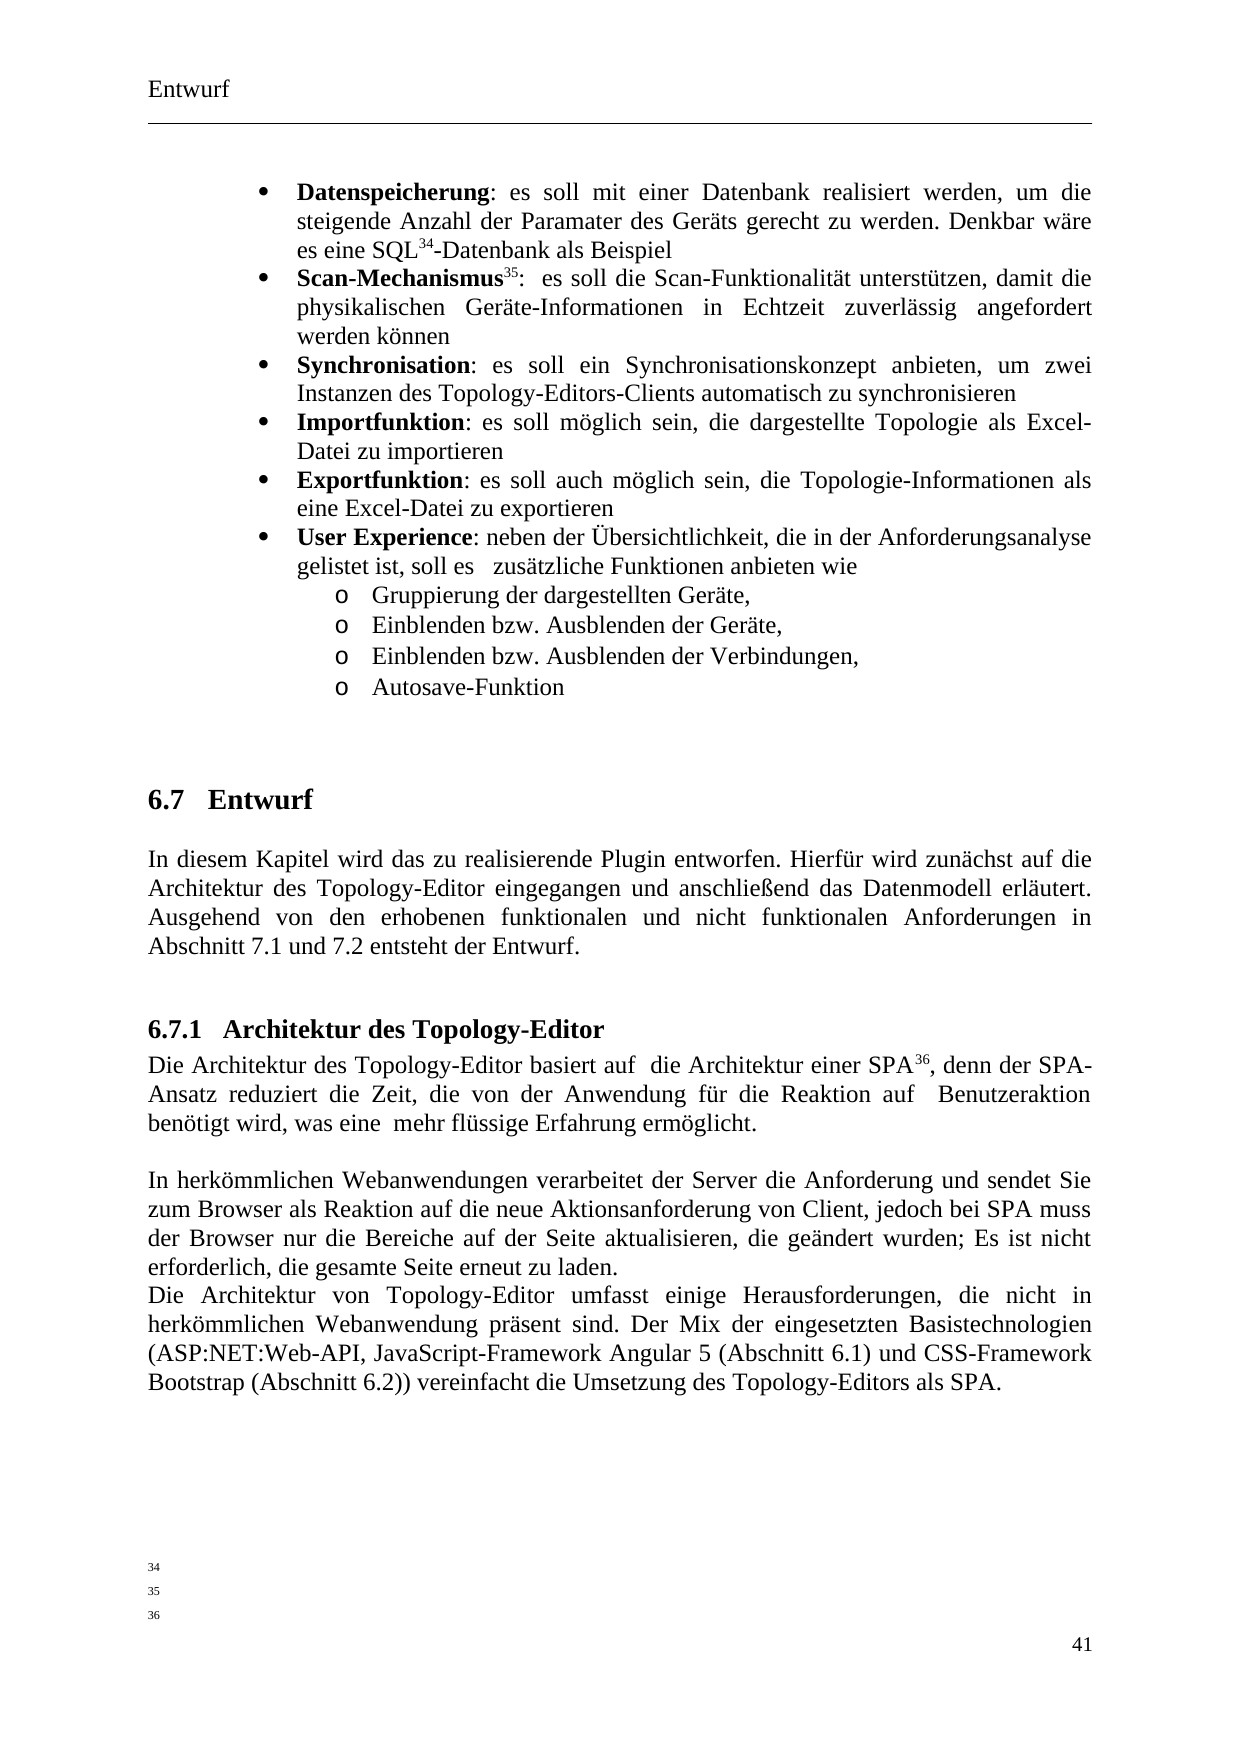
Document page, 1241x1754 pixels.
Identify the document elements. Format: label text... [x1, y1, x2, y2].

list Gruppierung der dargestellten Geräte, [334, 580, 1092, 611]
list Datenspeicherung: es soll mit einer Datenbank realisiert werden, um die steigende Anzahl der Paramater des Geräts gerecht zu werden. Denkbar wäre es eine SQL-Datenbank als Beispiel [259, 177, 1092, 263]
subtitle Entwurf [148, 782, 1092, 815]
subtitle Architektur des Topology-Editor [148, 1013, 1092, 1044]
list Einblenden bzw. Ausblenden der Geräte, [334, 611, 1092, 641]
text In diesem Kapitel wird das zu realisierende Plugin entworfen. Hierfür wird zunächst auf die Architektur des Topology-Editor eingegangen und anschließend das Datenmodell erläutert. Ausgehend von den erhobenen funktionalen und nicht funktionalen Anforderungen in Abschnitt 7.1 und 7.2 entsteht der Entwurf. [148, 844, 1092, 959]
list Importfunktion: es soll möglich sein, die dargestellte Topologie als Excel-Datei zu importieren [259, 407, 1092, 465]
text Die Architektur von Topology-Editor umfasst einige Herausforderungen, die nicht in herkömmlichen Webanwendung präsent sind. Der Mix der eingesetzten Basistechnologien (ASP:NET:Web-API, JavaScript-Framework Angular 5 (Abschnitt 6.1) und CSS-Framework Bootstrap (Abschnitt 6.2)) vereinfacht die Umsetzung des Topology-Editors als SPA. [148, 1281, 1092, 1396]
list Scan-Mechanismus: es soll die Scan-Funktionalität unterstützen, damit die physikalischen Geräte-Informationen in Echtzeit zuverlässig angefordert werden können [259, 263, 1092, 350]
list Synchronisation: es soll ein Synchronisationskonzept anbieten, um zwei Instanzen des Topology-Editors-Clients automatisch zu synchronisieren [259, 350, 1092, 407]
list Exportfunktion: es soll auch möglich sein, die Topologie-Informationen als eine Excel-Datei zu exportieren [259, 465, 1092, 522]
list User Experience: neben der Übersichtlichkeit, die in der Anforderungsanalyse gelistet ist, soll es zusätzliche Funktionen anbieten wie [259, 522, 1092, 580]
list Einblenden bzw. Ausblenden der Verbindungen, [334, 641, 1092, 672]
text In herkömmlichen Webanwendungen verarbeitet der Server die Anforderung und sendet Sie zum Browser als Reaktion auf die neue Aktionsanforderung von Client, jedoch bei SPA muss der Browser nur die Bereiche auf der Seite aktualisieren, die geändert wurden; Es ist nicht erforderlich, die gesamte Seite erneut zu laden. [148, 1166, 1092, 1281]
text Die Architektur des Topology-Editor basiert auf die Architektur einer SPA, denn der SPA-Ansatz reduziert die Zeit, die von der Anwendung für die Reaktion auf Benutzeraktion benötigt wird, was eine mehr flüssige Erfahrung ermöglicht. [148, 1051, 1092, 1137]
list Autosave-Funktion [334, 672, 1092, 703]
